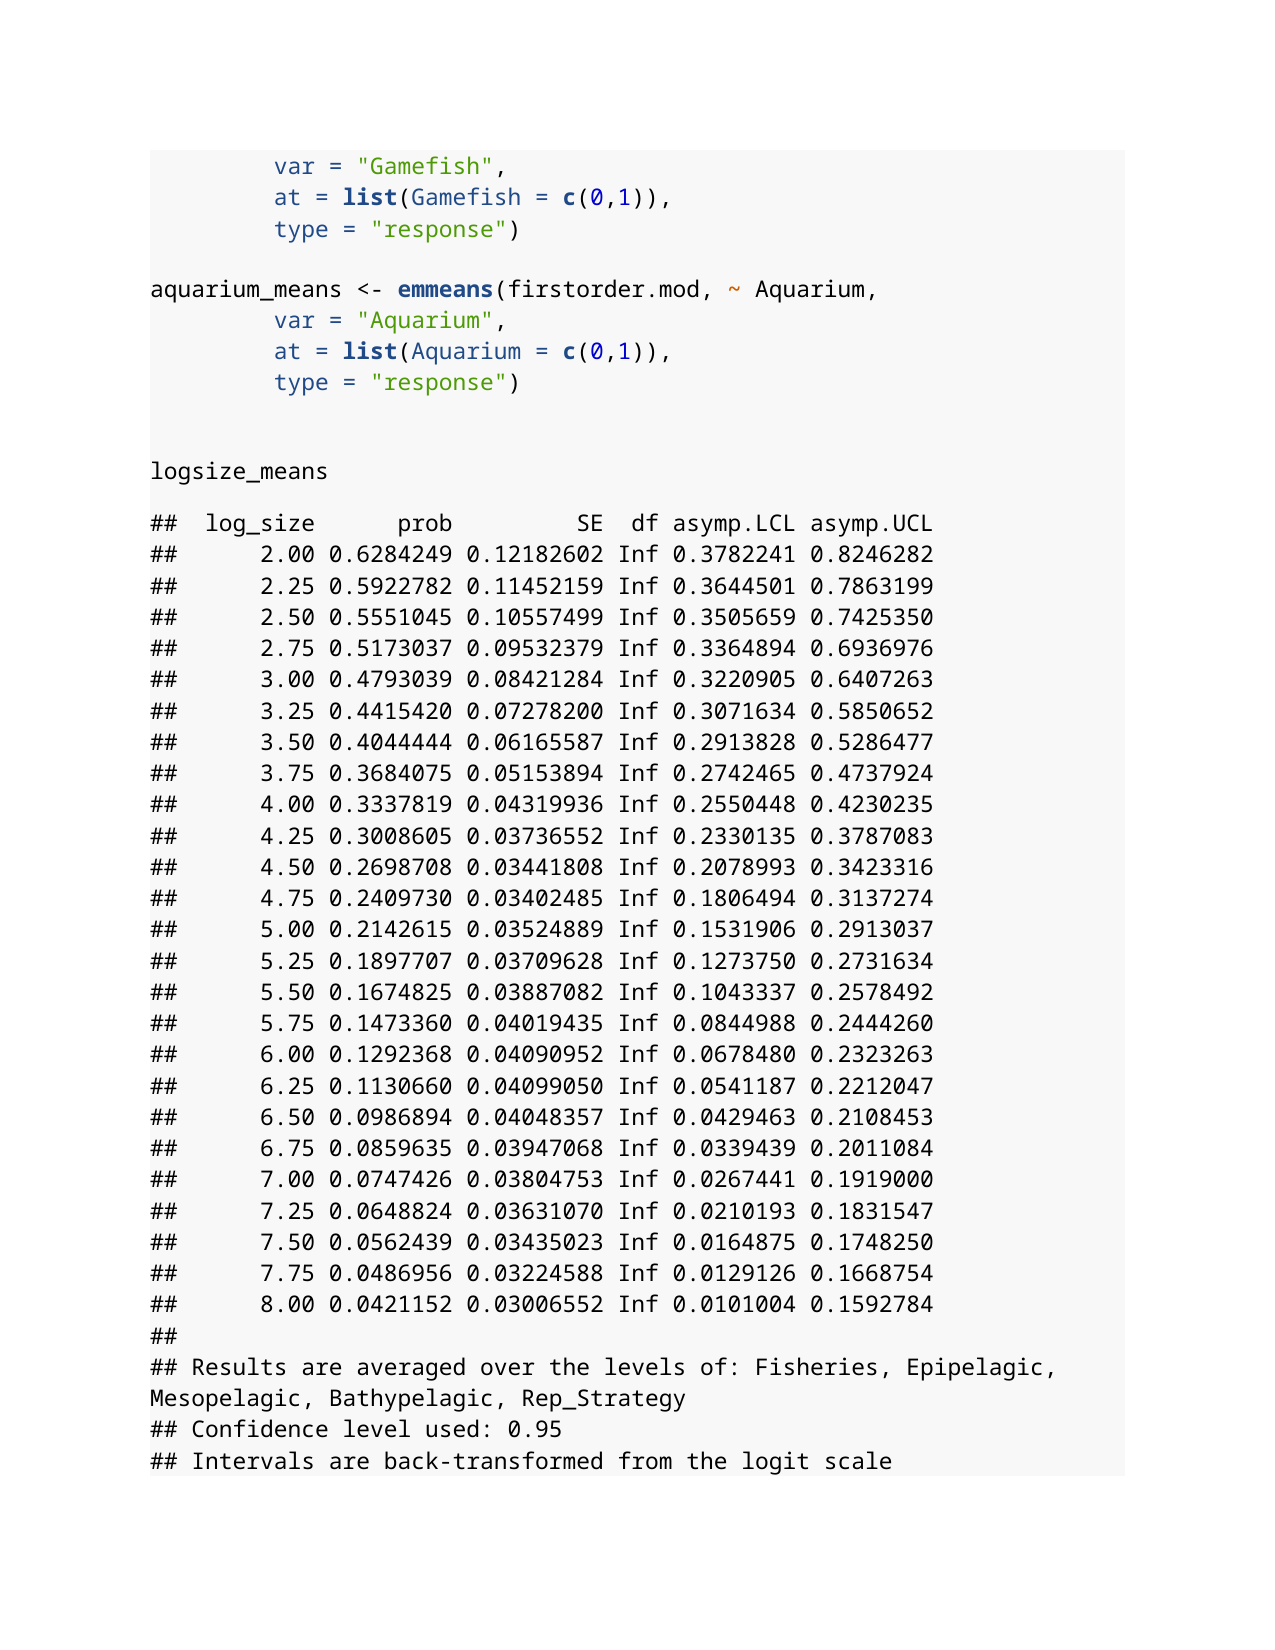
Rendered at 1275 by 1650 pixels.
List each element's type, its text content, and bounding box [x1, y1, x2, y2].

text ## log_size prob SE df asymp.LCL asymp.UCL ## 2.00 0.6284249 0.12182602 Inf 0.3782241 0.8246282 ## 2.25 0.5922782 0.11452159 Inf 0.3644501 0.7863199 ## 2.50 0.5551045 0.10557499 Inf 0.3505659 0.7425350 ## 2.75 0.5173037 0.09532379 Inf 0.3364894 0.6936976 ## 3.00 0.4793039 0.08421284 Inf 0.3220905 0.6407263 ## 3.25 0.4415420 0.07278200 Inf 0.3071634 0.5850652 ## 3.50 0.4044444 0.06165587 Inf 0.2913828 0.5286477 ## 3.75 0.3684075 0.05153894 Inf 0.2742465 0.4737924 ## 4.00 0.3337819 0.04319936 Inf 0.2550448 0.4230235 ## 4.25 0.3008605 0.03736552 Inf 0.2330135 0.3787083 ## 4.50 0.2698708 0.03441808 Inf 0.2078993 0.3423316 ## 4.75 0.2409730 0.03402485 Inf 0.1806494 0.3137274 ## 5.00 0.2142615 0.03524889 Inf 0.1531906 0.2913037 ## 5.25 0.1897707 0.03709628 Inf 0.1273750 0.2731634 ## 5.50 0.1674825 0.03887082 Inf 0.1043337 0.2578492 ## 5.75 0.1473360 0.04019435 Inf 0.0844988 0.2444260 ## 6.00 0.1292368 0.04090952 Inf 0.0678480 0.2323263 ## 6.25 0.1130660 0.04099050 Inf 0.0541187 0.2212047 ## 6.50 0.0986894 0.04048357 Inf 0.0429463 0.2108453 ## 6.75 0.0859635 0.03947068 Inf 0.0339439 0.2011084 ## 7.00 0.0747426 0.03804753 Inf 0.0267441 0.1919000 ## 7.25 0.0648824 0.03631070 Inf 0.0210193 0.1831547 ## 7.50 0.0562439 0.03435023 Inf 0.0164875 0.1748250 ## 7.75 0.0486956 0.03224588 Inf 0.0129126 0.1668754 ## 8.00 0.0421152 0.03006552 Inf 0.0101004 0.1592784 ## ## Results are averaged over the levels of: Fisheries, Epipelagic, Mesopelagic, Bathypelagic, Rep_Strategy ## Confidence level used: 0.95 ## Intervals are back-transformed from the logit scale [150, 507, 1125, 1476]
